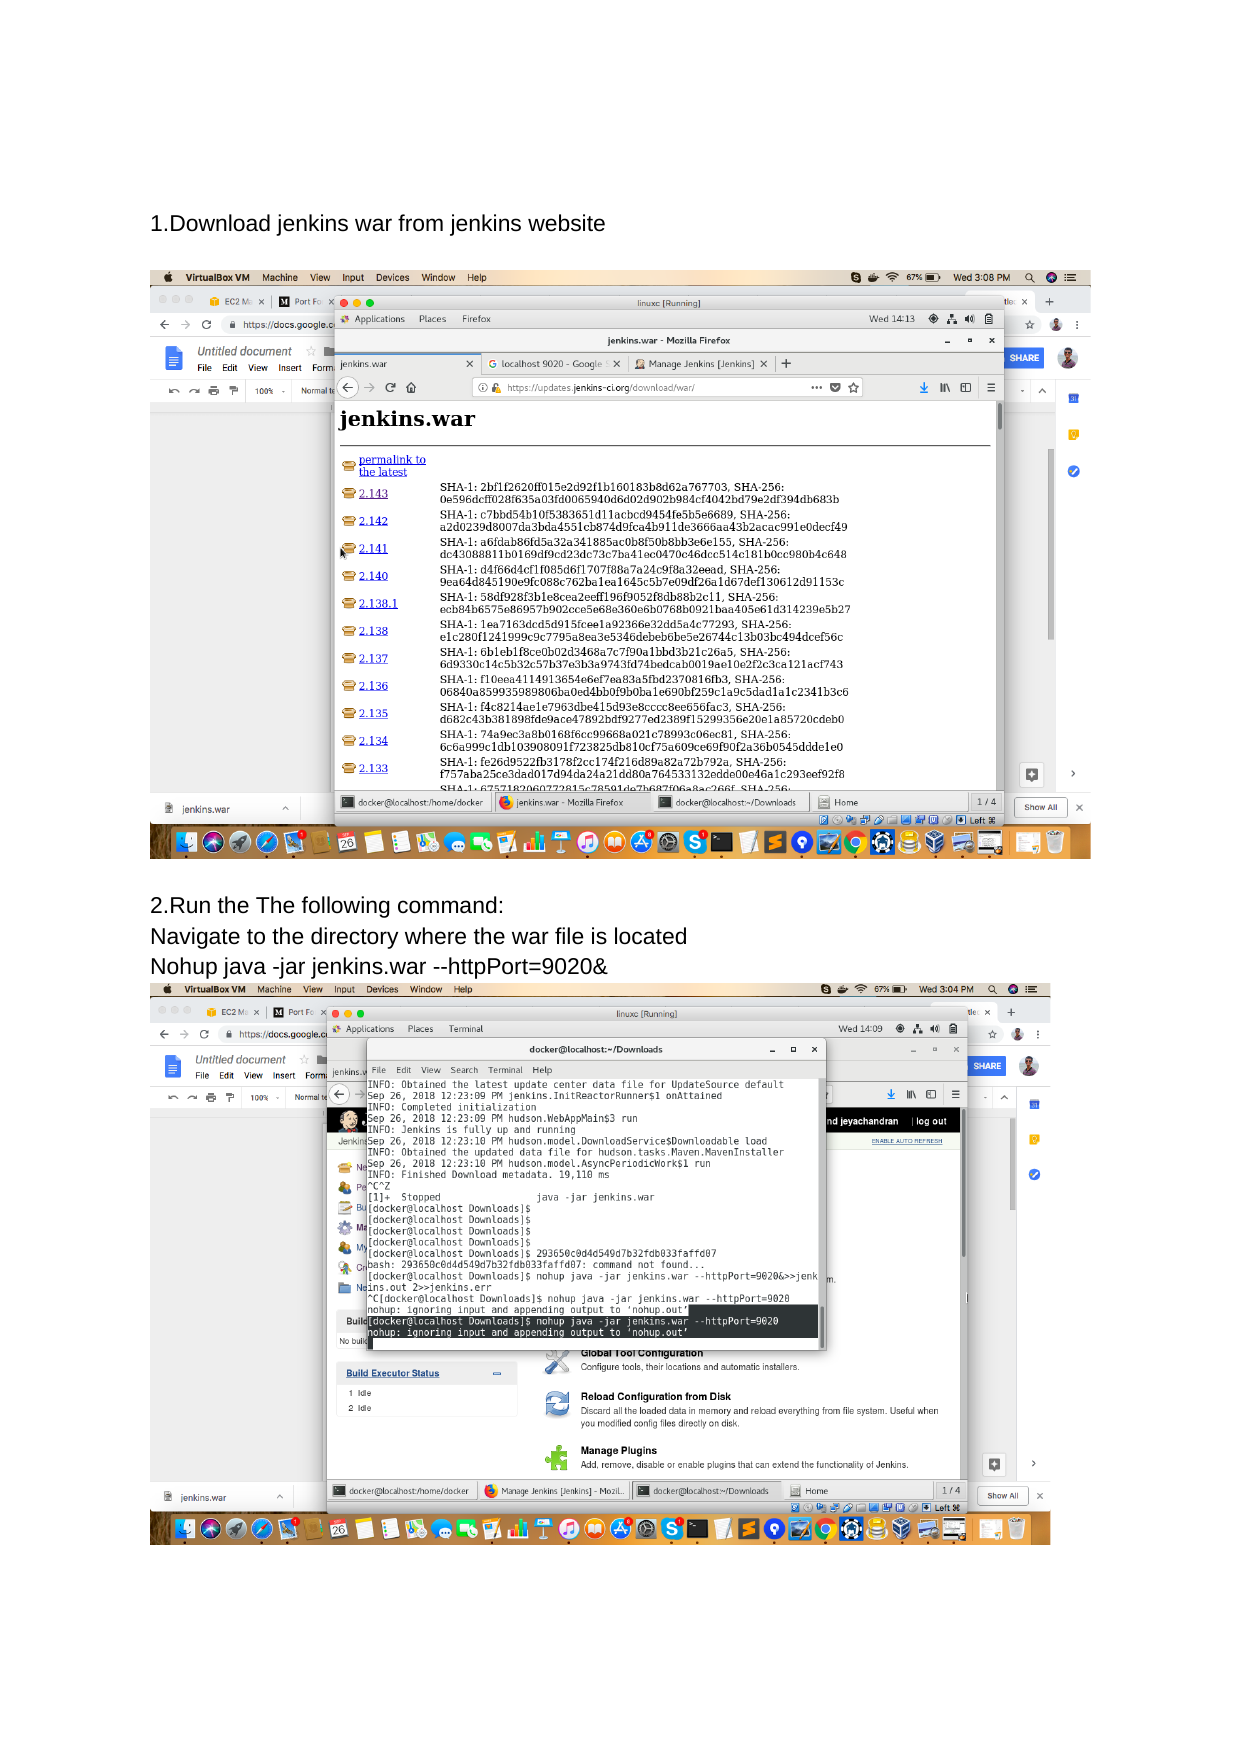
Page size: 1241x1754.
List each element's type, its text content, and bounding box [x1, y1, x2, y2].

text Navigate to the directory where the war file is located [150, 923, 1090, 949]
text 2.Run the The following command: [150, 892, 1090, 919]
text Nohup java -jar jenkins.war --httpPort=9020& [150, 953, 1090, 979]
picture [150, 270, 1091, 859]
picture [150, 983, 1051, 1545]
text 1.Download jenkins war from jenkins website [150, 210, 1090, 237]
